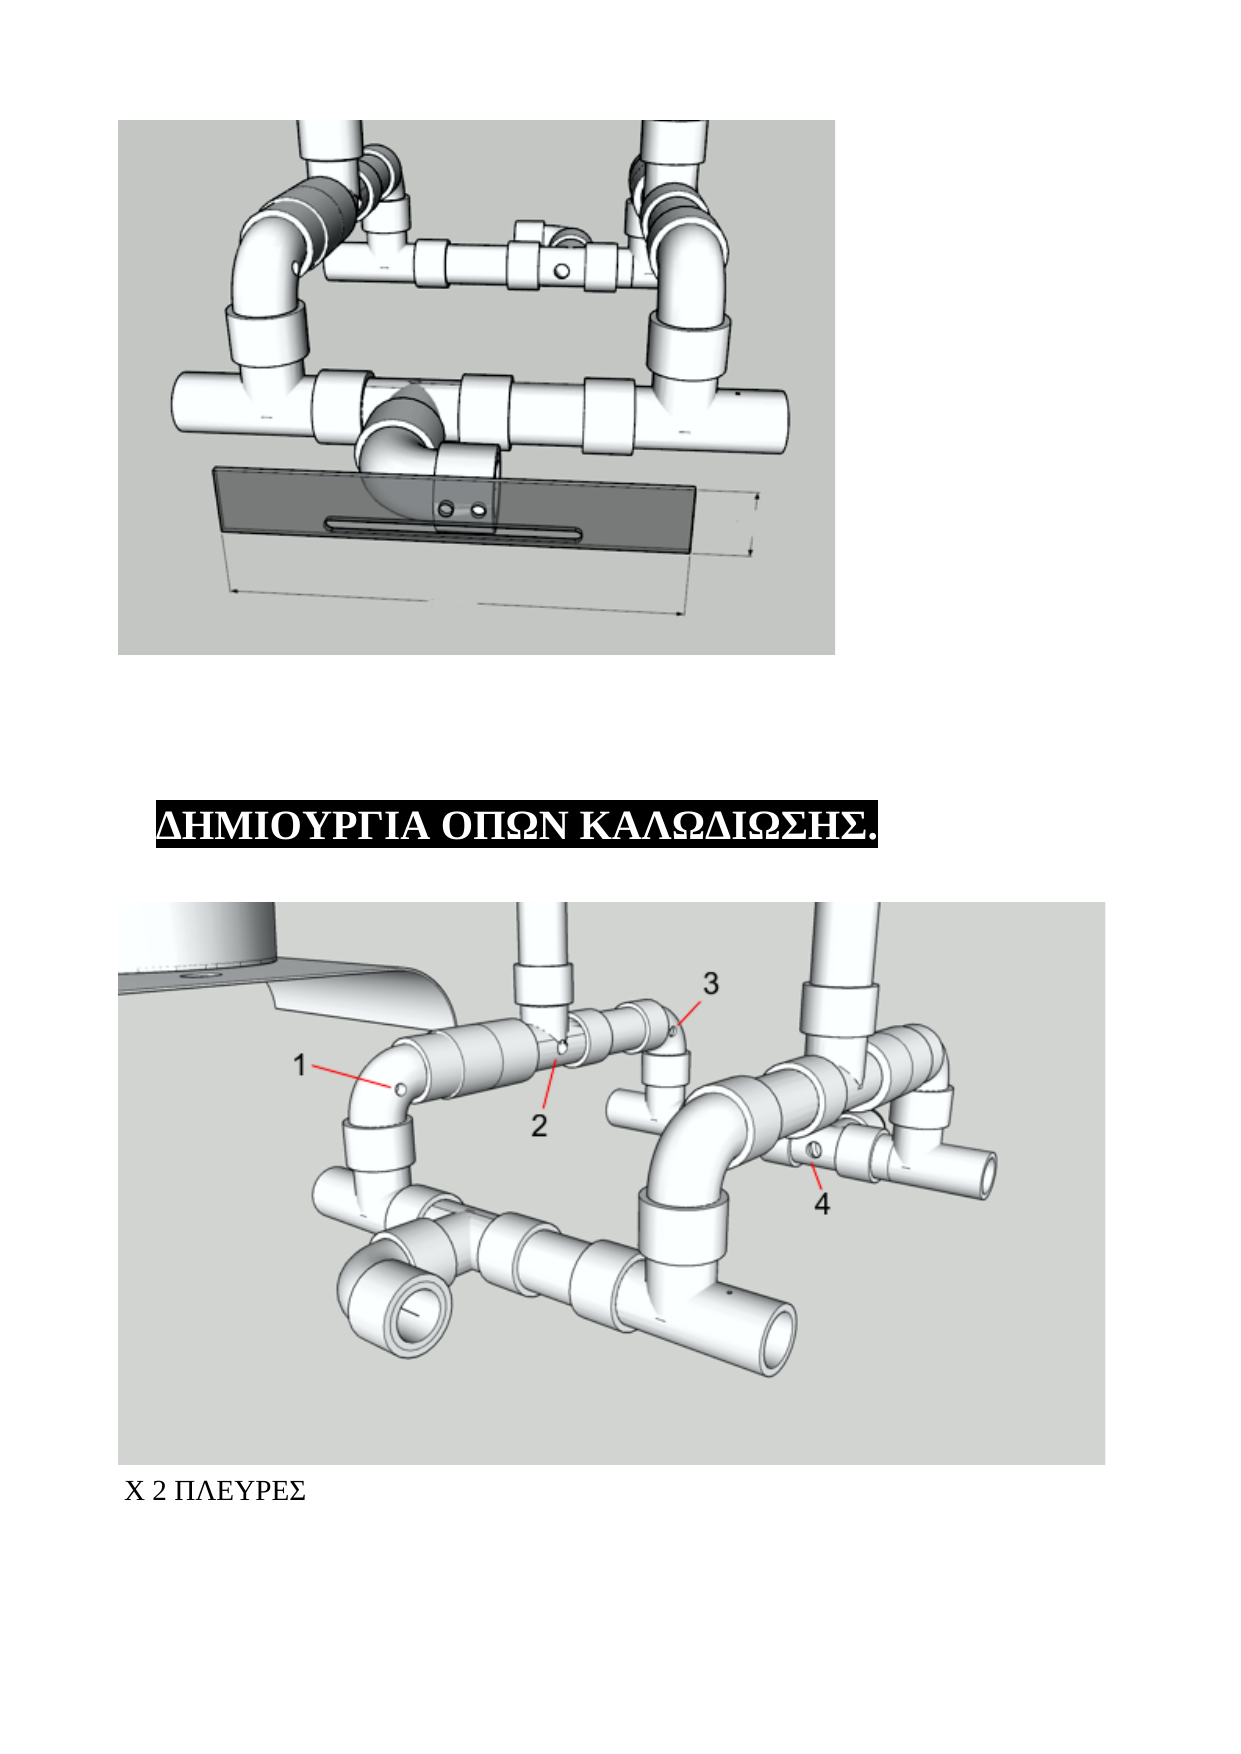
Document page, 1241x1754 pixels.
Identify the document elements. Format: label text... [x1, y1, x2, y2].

list Χ 2 ΠΛΕΥΡΕΣ [110, 1471, 1158, 1508]
list ΔΗΜΙΟΥΡΓΙΑ ΟΠΩΝ ΚΑΛΩΔΙΩΣΗΣ. [147, 798, 1158, 850]
picture [118, 120, 836, 655]
picture [118, 902, 1106, 1465]
